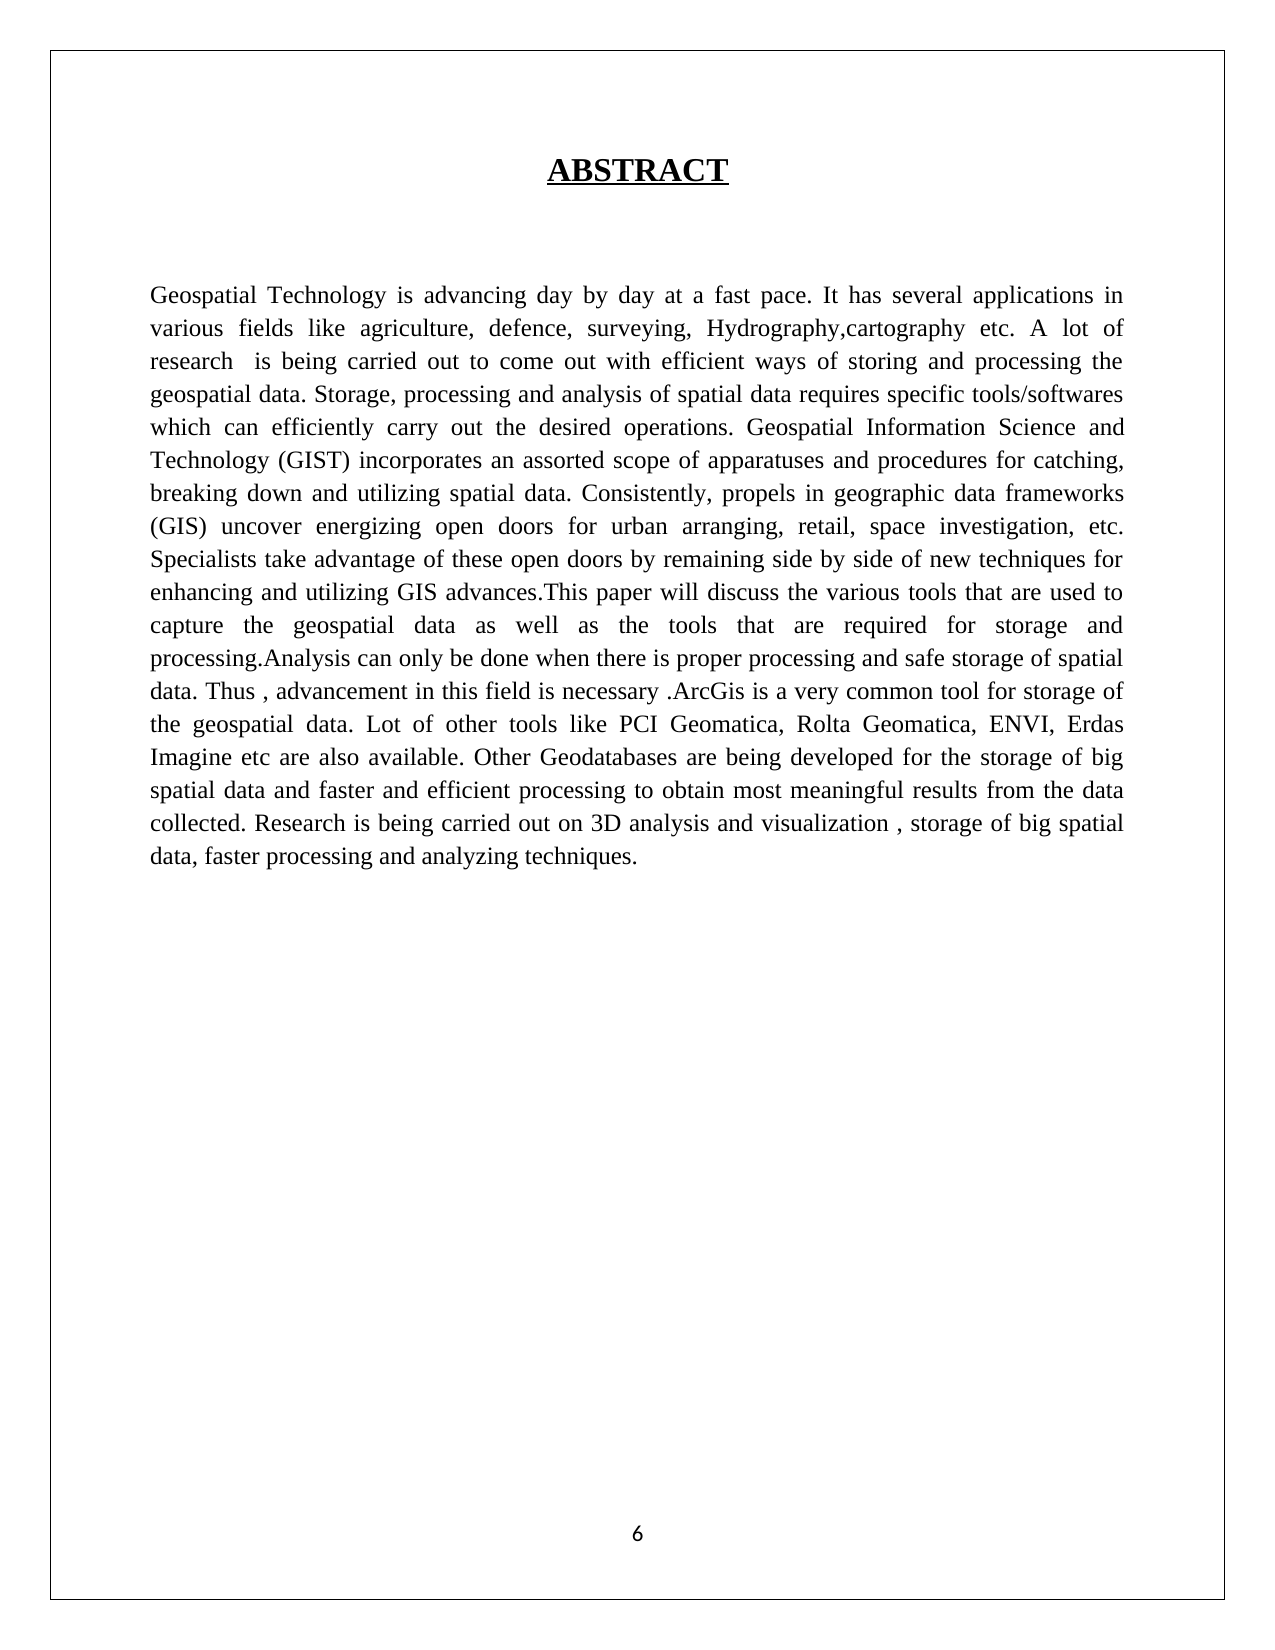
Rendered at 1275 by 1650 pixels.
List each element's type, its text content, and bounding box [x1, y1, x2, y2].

text ABSTRACT [150, 150, 1125, 188]
text Geospatial Technology is advancing day by day at a fast pace. It has several applications in various fields like agriculture, defence, surveying, Hydrography,cartography etc. A lot of research is being carried out to come out with efficient ways of storing and processing the geospatial data. Storage, processing and analysis of spatial data requires specific tools/softwares which can efficiently carry out the desired operations. Geospatial Information Science and Technology (GIST) incorporates an assorted scope of apparatuses and procedures for catching, breaking down and utilizing spatial data. Consistently, propels in geographic data frameworks (GIS) uncover energizing open doors for urban arranging, retail, space investigation, etc. Specialists take advantage of these open doors by remaining side by side of new techniques for enhancing and utilizing GIS advances.This paper will discuss the various tools that are used to capture the geospatial data as well as the tools that are required for storage and processing.Analysis can only be done when there is proper processing and safe storage of spatial data. Thus , advancement in this field is necessary .ArcGis is a very common tool for storage of the geospatial data. Lot of other tools like PCI Geomatica, Rolta Geomatica, ENVI, Erdas Imagine etc are also available. Other Geodatabases are being developed for the storage of big spatial data and faster and efficient processing to obtain most meaningful results from the data collected. Research is being carried out on 3D analysis and visualization , storage of big spatial data, faster processing and analyzing techniques. [150, 280, 1125, 870]
